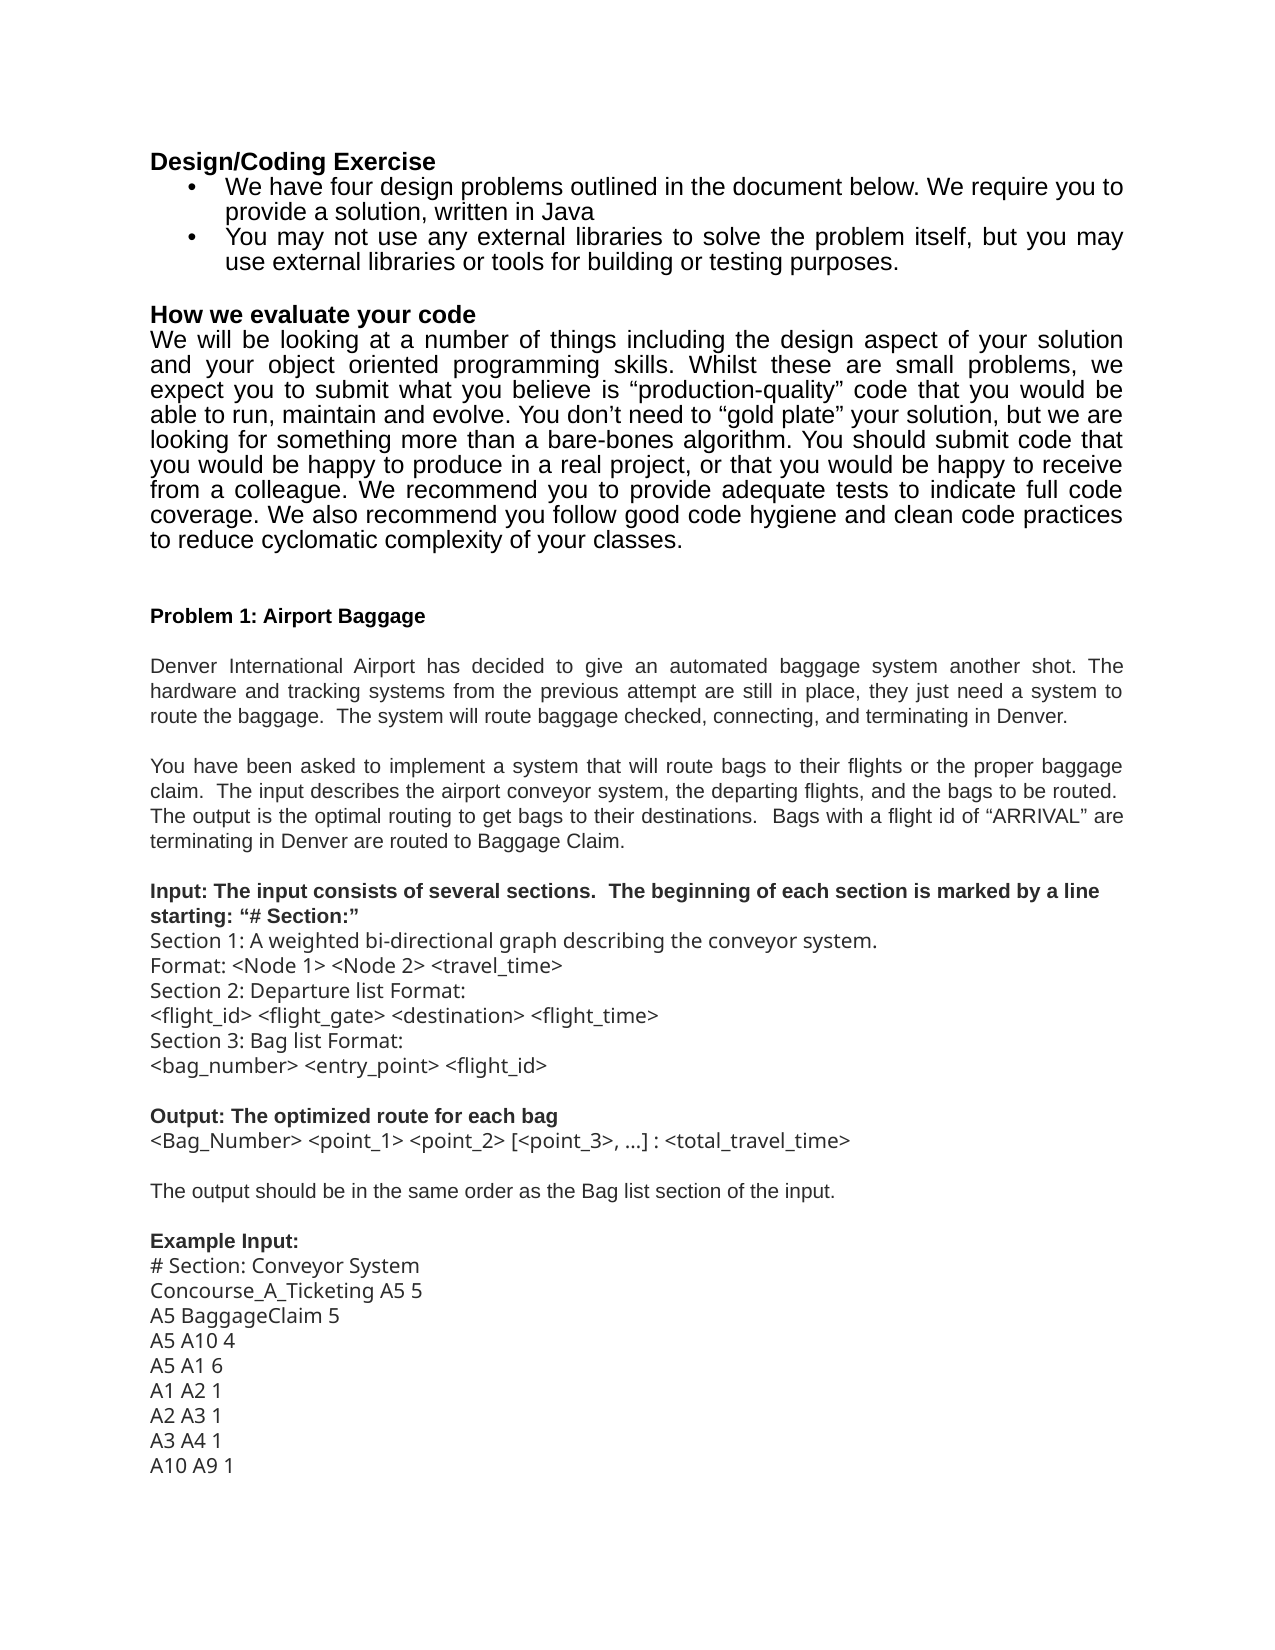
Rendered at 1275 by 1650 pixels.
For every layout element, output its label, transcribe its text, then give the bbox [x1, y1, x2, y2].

text Problem 1: Airport Baggage [150, 603, 1125, 628]
list You may not use any external libraries to solve the problem itself, but you may use external libraries or tools for building or testing purposes. [187, 225, 1125, 275]
text Section 1: A weighted bi-directional graph describing the conveyor system. [150, 928, 1125, 953]
text # Section: Conveyor System [150, 1253, 1125, 1278]
text A1 A2 1 [150, 1378, 1125, 1403]
text Format: <Node 1> <Node 2> <travel_time> [150, 953, 1125, 978]
text We will be looking at a number of things including the design aspect of your solution and your object oriented programming skills. Whilst these are small problems, we expect you to submit what you believe is “production-quality” code that you would be able to run, maintain and evolve. You don’t need to “gold plate” your solution, but we are looking for something more than a bare-bones algorithm. You should submit code that you would be happy to produce in a real project, or that you would be happy to receive from a colleague. We recommend you to provide adequate tests to indicate full code coverage. We also recommend you follow good code hygiene and clean code practices to reduce cyclomatic complexity of your classes. [150, 328, 1125, 553]
text A2 A3 1 [150, 1403, 1125, 1428]
text Denver International Airport has decided to give an automated baggage system another shot. The hardware and tracking systems from the previous attempt are still in place, they just need a system to route the baggage. The system will route baggage checked, connecting, and terminating in Denver. [150, 653, 1125, 728]
text A3 A4 1 [150, 1428, 1125, 1453]
text A5 A1 6 [150, 1353, 1125, 1378]
text How we evaluate your code [150, 303, 1125, 328]
text A5 BaggageClaim 5 [150, 1303, 1125, 1328]
text A10 A9 1 [150, 1453, 1125, 1478]
text A5 A10 4 [150, 1328, 1125, 1353]
text Section 3: Bag list Format: [150, 1028, 1125, 1053]
text Design/Coding Exercise [150, 150, 1125, 175]
text Input: The input consists of several sections. The beginning of each section is marked by a line starting: “# Section:” [150, 878, 1125, 928]
text <bag_number> <entry_point> <flight_id> [150, 1053, 1125, 1078]
text You have been asked to implement a system that will route bags to their flights or the proper baggage claim. The input describes the airport conveyor system, the departing flights, and the bags to be routed. The output is the optimal routing to get bags to their destinations. Bags with a flight id of “ARRIVAL” are terminating in Denver are routed to Baggage Claim. [150, 753, 1125, 853]
text <flight_id> <flight_gate> <destination> <flight_time> [150, 1003, 1125, 1028]
text Output: The optimized route for each bag [150, 1103, 1125, 1128]
text Section 2: Departure list Format: [150, 978, 1125, 1003]
text The output should be in the same order as the Bag list section of the input. [150, 1178, 1125, 1203]
text Example Input: [150, 1228, 1125, 1253]
list We have four design problems outlined in the document below. We require you to provide a solution, written in Java [187, 175, 1125, 225]
text <Bag_Number> <point_1> <point_2> [<point_3>, …] : <total_travel_time> [150, 1128, 1125, 1153]
text Concourse_A_Ticketing A5 5 [150, 1278, 1125, 1303]
